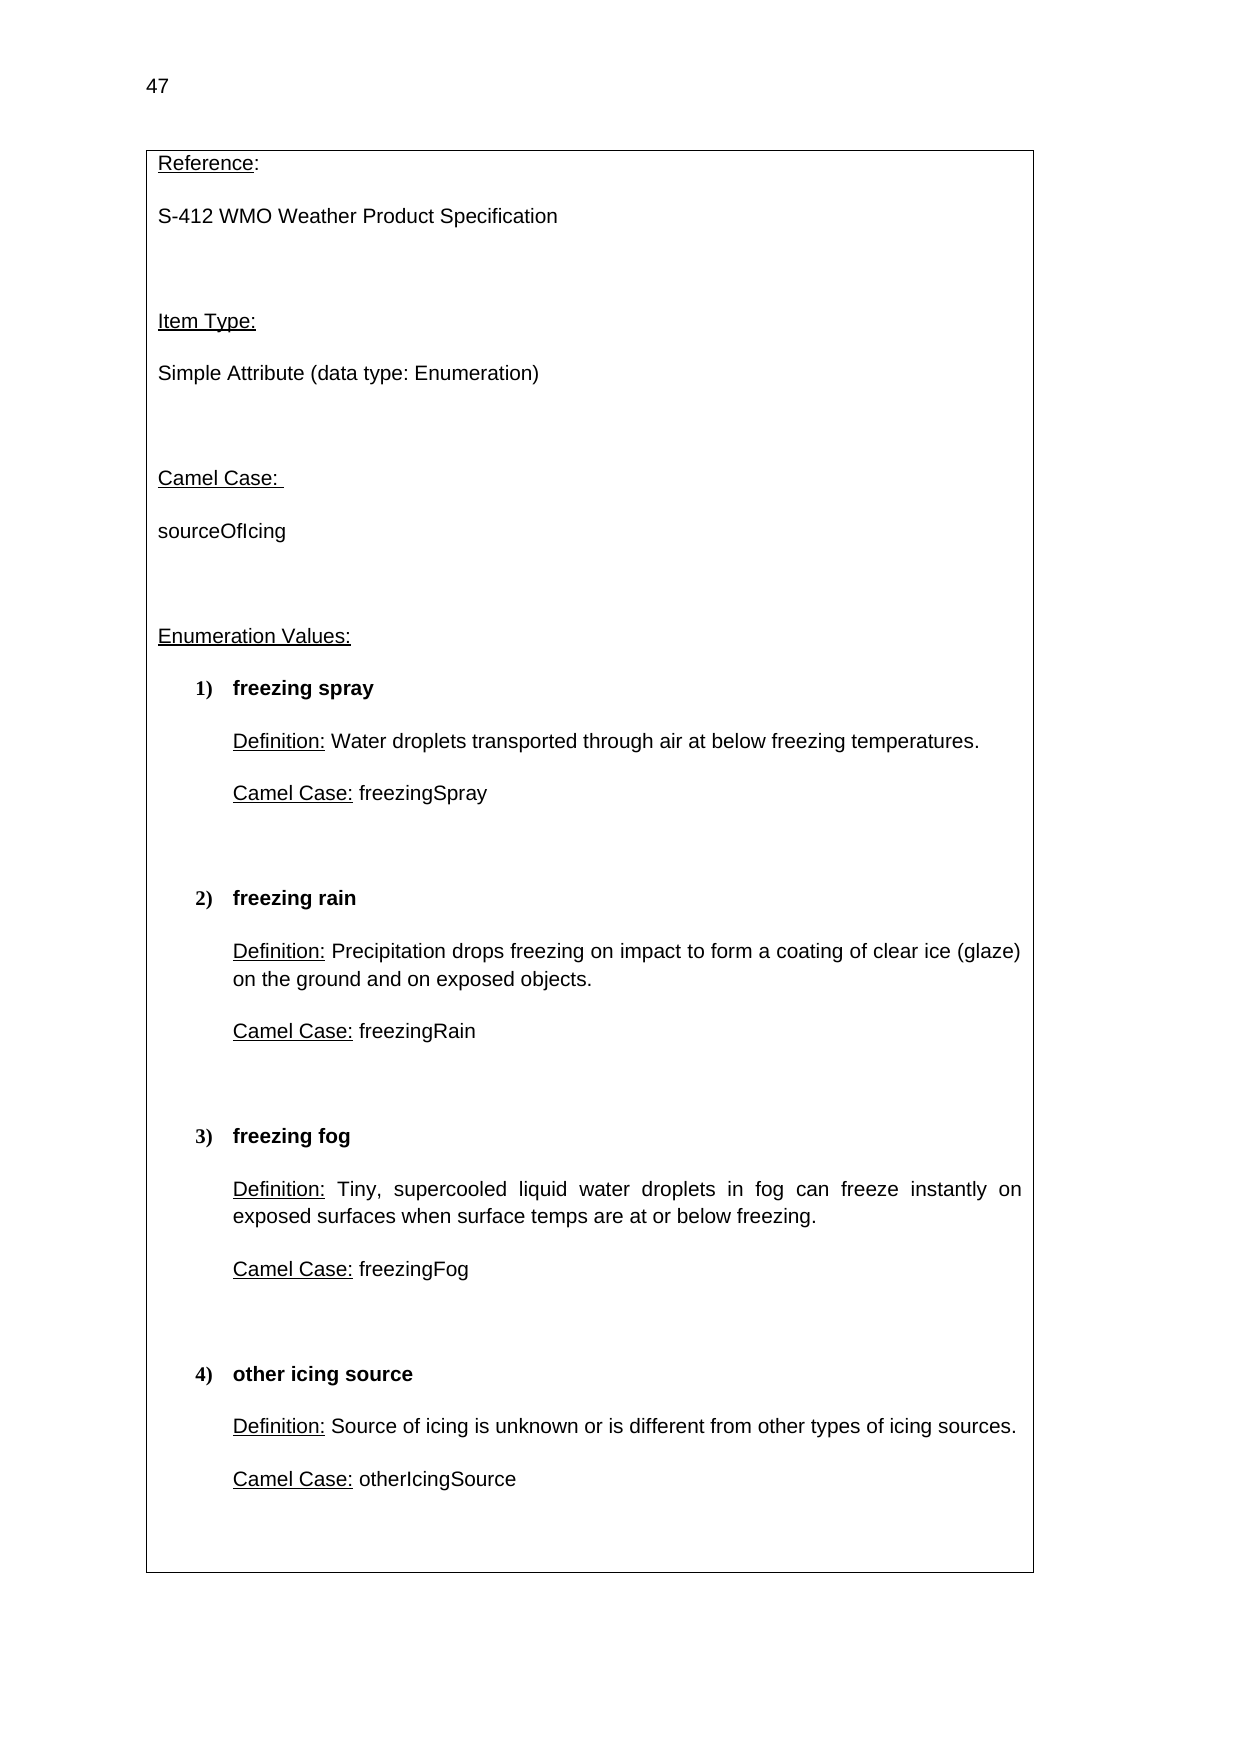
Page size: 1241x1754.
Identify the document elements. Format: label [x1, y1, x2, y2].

table_header [147, 151, 1033, 1572]
